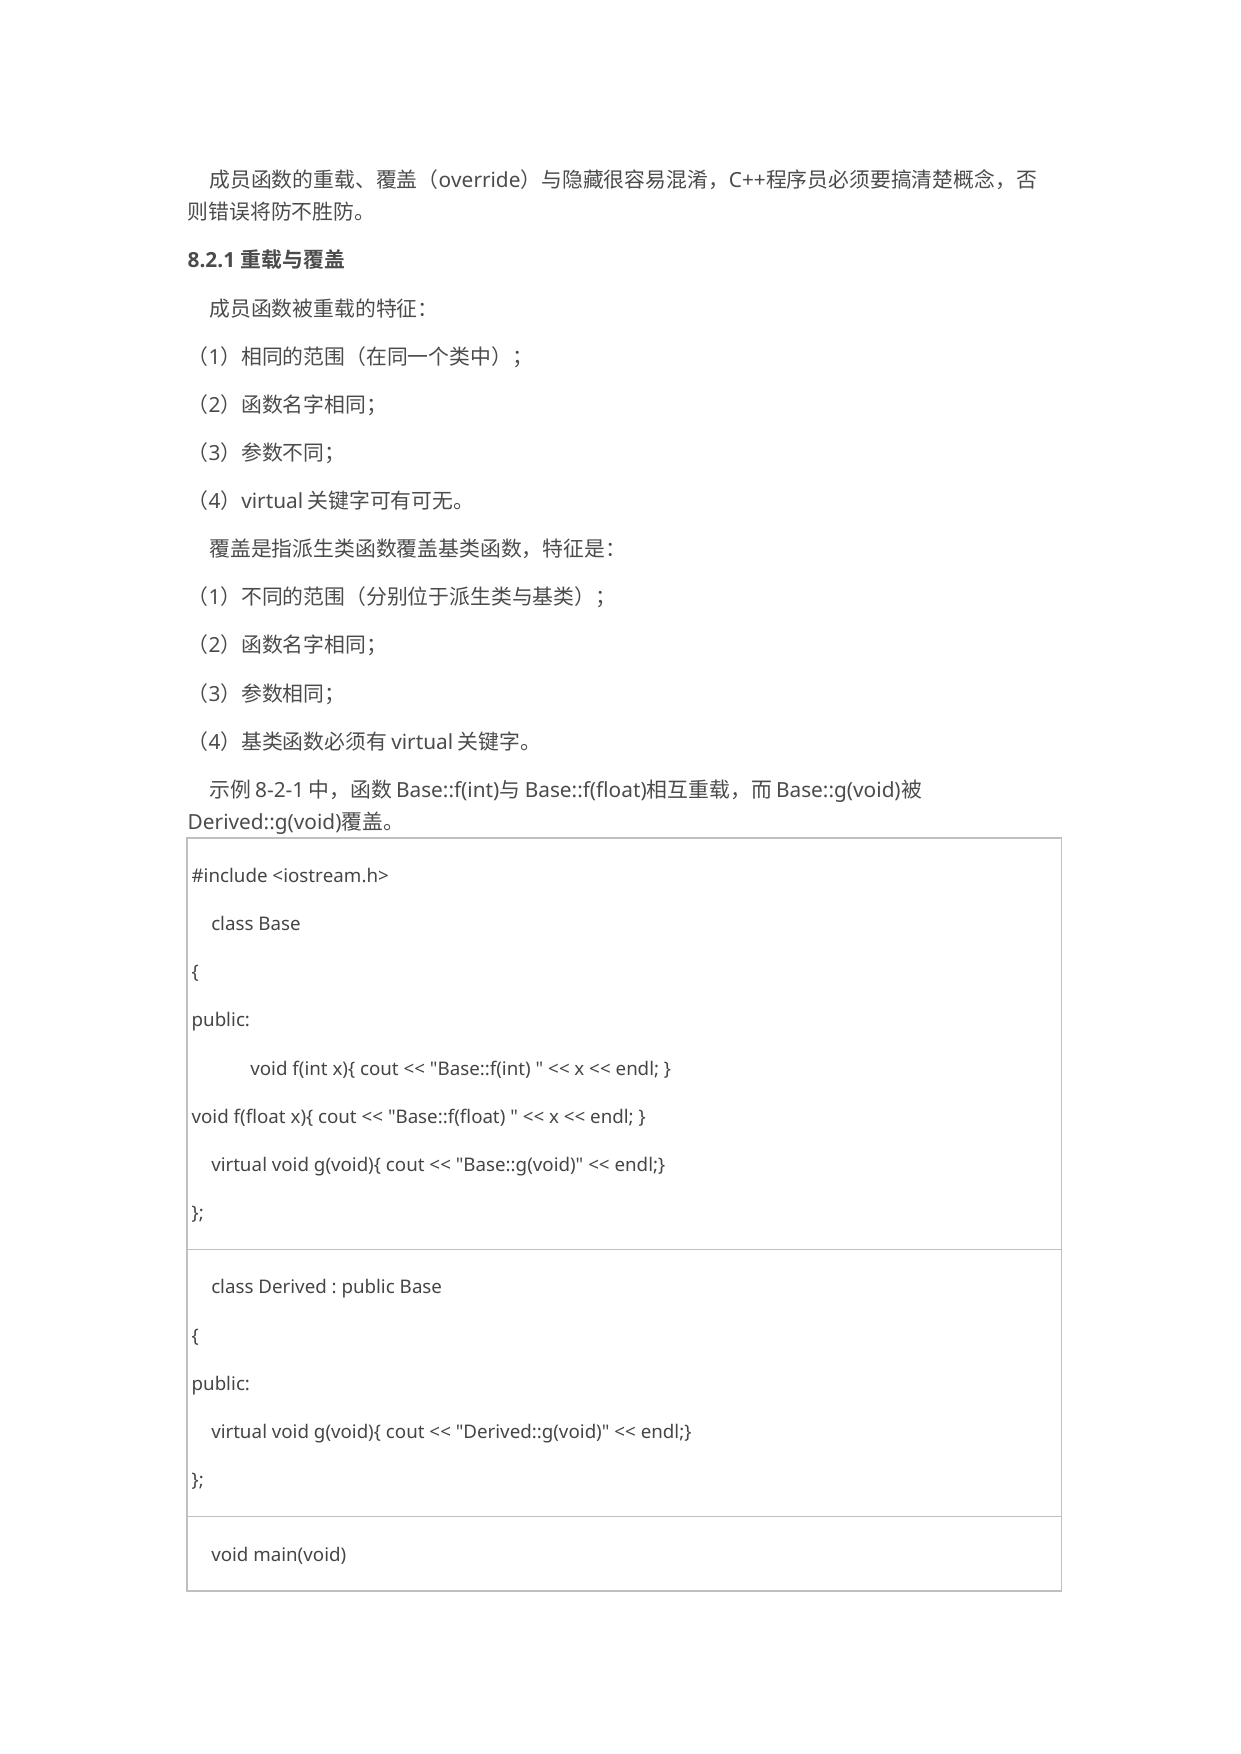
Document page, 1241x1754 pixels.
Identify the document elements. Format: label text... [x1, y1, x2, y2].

text （4）基类函数必须有virtual关键字。 [187, 724, 1053, 756]
text （2）函数名字相同； [187, 628, 1053, 660]
text （2）函数名字相同； [187, 387, 1053, 419]
text （3）参数相同； [187, 676, 1053, 708]
text 示例8-2-1中，函数Base::f(int)与Base::f(float)相互重载，而Base::g(void)被Derived::g(void)覆盖。 [187, 772, 1053, 837]
text （4）virtual关键字可有可无。 [187, 483, 1053, 516]
table_header #include <iostream.h> class Base { public: void f(int x){ cout << "Base::f(int) " << x << endl; } void f(float x){ cout << "Base::f(float) " << x << endl; } virtual void g(void){ cout << "Base::g(void)" << endl;} }; [188, 839, 1061, 1248]
text 8.2.1 重载与覆盖 [187, 243, 1053, 275]
text 覆盖是指派生类函数覆盖基类函数，特征是： [187, 531, 1053, 564]
text （3）参数不同； [187, 435, 1053, 468]
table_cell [188, 1517, 1061, 1590]
text 成员函数的重载、覆盖（override）与隐藏很容易混淆，C++程序员必须要搞清楚概念，否则错误将防不胜防。 [187, 162, 1053, 227]
text 成员函数被重载的特征： [187, 291, 1053, 323]
text （1）相同的范围（在同一个类中）； [187, 339, 1053, 371]
text （1）不同的范围（分别位于派生类与基类）； [187, 579, 1053, 612]
table_cell class Derived : public Base { public: virtual void g(void){ cout << "Derived::g(void)" << endl;} }; [188, 1250, 1061, 1516]
